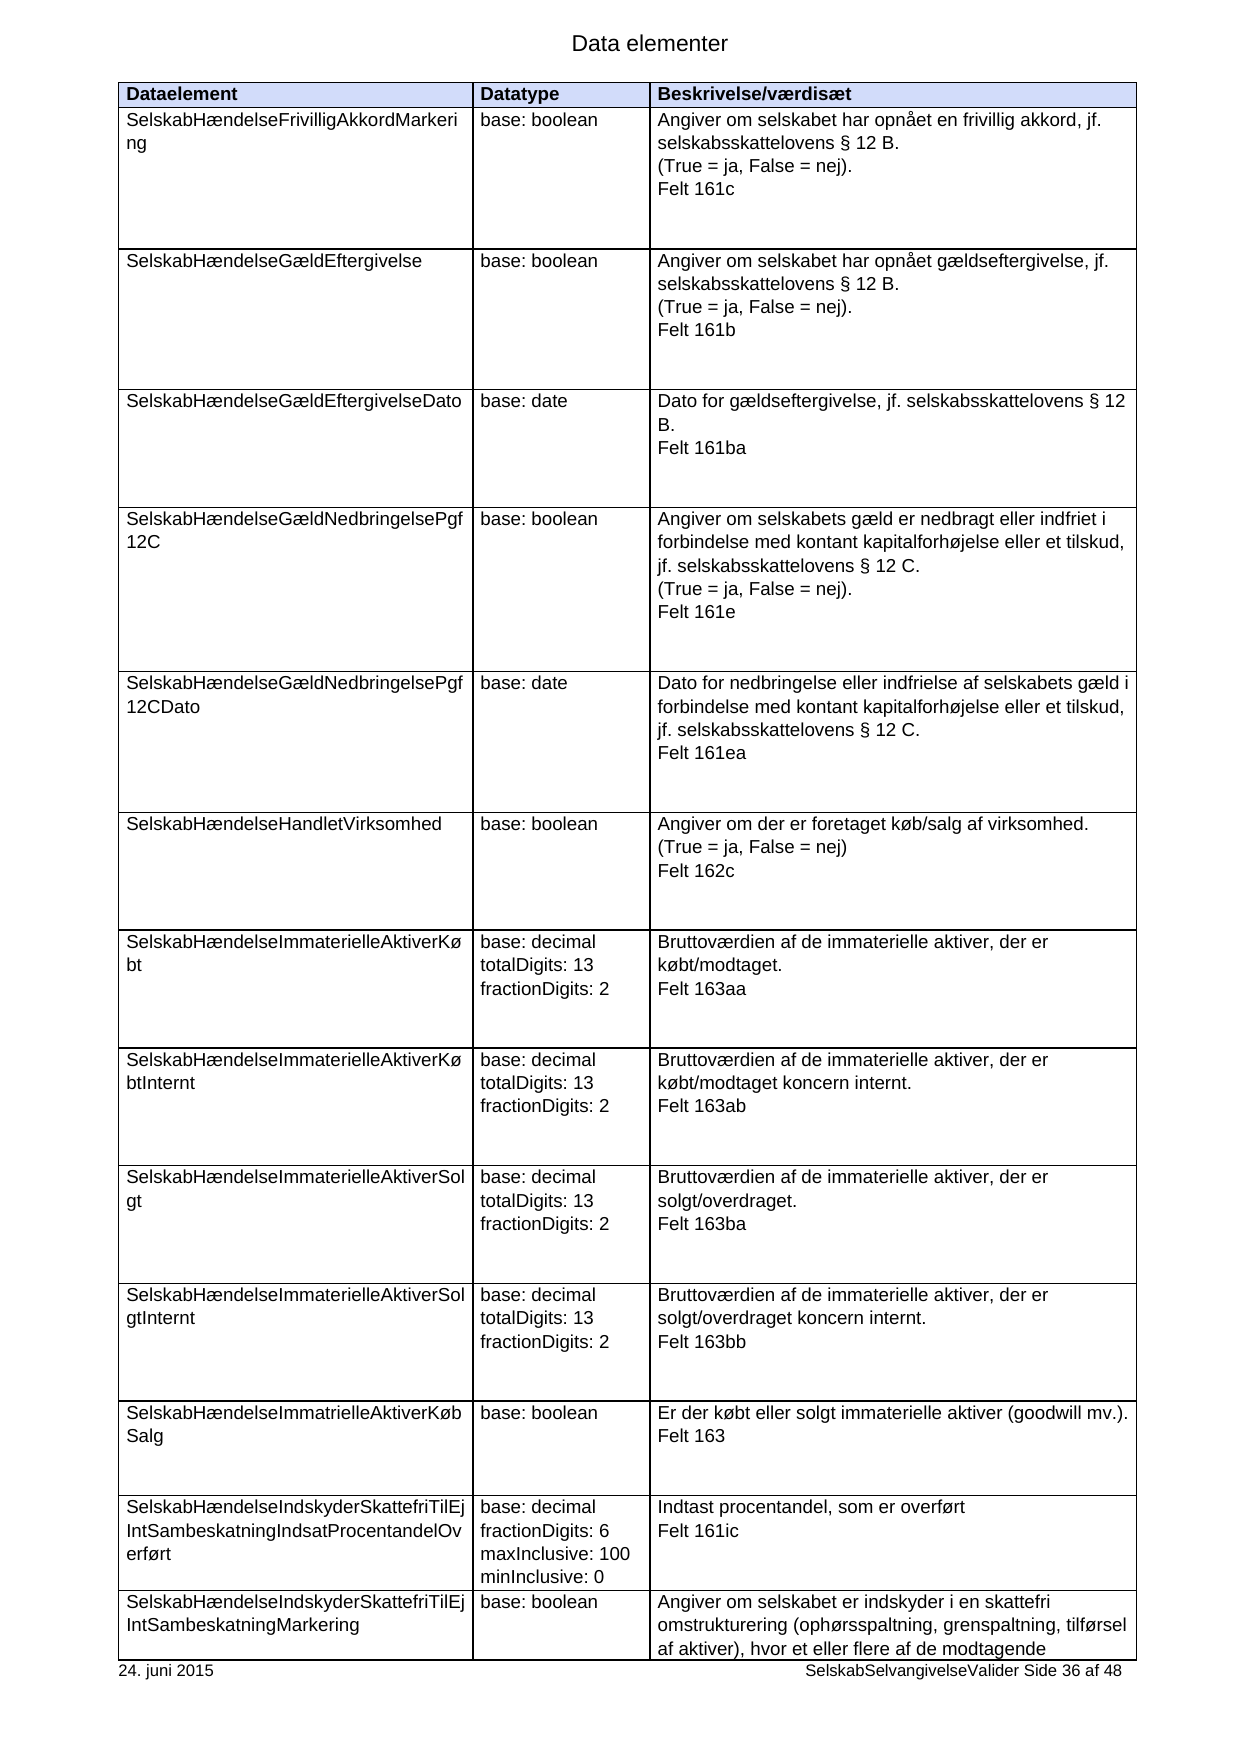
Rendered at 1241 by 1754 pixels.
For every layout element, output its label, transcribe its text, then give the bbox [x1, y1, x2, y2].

table_cell Bruttoværdien af de immaterielle aktiver, der er solgt/overdraget. Felt 163ba [651, 1166, 1136, 1282]
table_cell SelskabHændelseGældEftergivelse [119, 250, 472, 389]
table_cell base: decimal fractionDigits: 6 maxInclusive: 100 minInclusive: 0 [474, 1496, 649, 1589]
table_cell base: date [474, 390, 649, 506]
table_cell SelskabHændelseImmaterielleAktiverKøbtInternt [119, 1049, 472, 1165]
table_cell base: decimal totalDigits: 13 fractionDigits: 2 [474, 1049, 649, 1165]
table_cell SelskabHændelseImmatrielleAktiverKøbSalg [119, 1402, 472, 1494]
table_cell Angiver om selskabets gæld er nedbragt eller indfriet i forbindelse med kontant kapitalforhøjelse eller et tilskud, jf. selskabsskattelovens § 12 C. (True = ja, False = nej). Felt 161e [651, 508, 1136, 671]
table_cell Angiver om selskabet har opnået gældseftergivelse, jf. selskabsskattelovens § 12 B. (True = ja, False = nej). Felt 161b [651, 250, 1136, 389]
table_cell base: boolean [474, 1591, 649, 1659]
table_cell base: boolean [474, 108, 649, 248]
table_cell Er der købt eller solgt immaterielle aktiver (goodwill mv.). Felt 163 [651, 1402, 1136, 1494]
table_cell base: decimal totalDigits: 13 fractionDigits: 2 [474, 931, 649, 1047]
table_cell SelskabHændelseGældNedbringelsePgf12CDato [119, 672, 472, 812]
table_cell SelskabHændelseFrivilligAkkordMarkering [119, 108, 472, 248]
table_cell SelskabHændelseGældEftergivelseDato [119, 390, 472, 506]
table_cell base: date [474, 672, 649, 812]
table_cell SelskabHændelseImmaterielleAktiverSolgt [119, 1166, 472, 1282]
table_cell Bruttoværdien af de immaterielle aktiver, der er købt/modtaget. Felt 163aa [651, 931, 1136, 1047]
table_cell Bruttoværdien af de immaterielle aktiver, der er købt/modtaget koncern internt. Felt 163ab [651, 1049, 1136, 1165]
table_cell Indtast procentandel, som er overført Felt 161ic [651, 1496, 1136, 1589]
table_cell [651, 1591, 1136, 1659]
table_header Beskrivelse/værdisæt [651, 83, 1136, 107]
table_cell base: boolean [474, 813, 649, 929]
table_cell base: decimal totalDigits: 13 fractionDigits: 2 [474, 1166, 649, 1282]
table_cell base: boolean [474, 1402, 649, 1494]
table_header Datatype [474, 83, 649, 107]
table_cell Bruttoværdien af de immaterielle aktiver, der er solgt/overdraget koncern internt. Felt 163bb [651, 1284, 1136, 1400]
table_cell base: boolean [474, 508, 649, 671]
table_cell Angiver om selskabet har opnået en frivillig akkord, jf. selskabsskattelovens § 12 B. (True = ja, False = nej). Felt 161c [651, 108, 1136, 248]
table_cell Dato for nedbringelse eller indfrielse af selskabets gæld i forbindelse med kontant kapitalforhøjelse eller et tilskud, jf. selskabsskattelovens § 12 C. Felt 161ea [651, 672, 1136, 812]
table_cell base: boolean [474, 250, 649, 389]
table_cell Dato for gældseftergivelse, jf. selskabsskattelovens § 12 B. Felt 161ba [651, 390, 1136, 506]
table_cell Angiver om der er foretaget køb/salg af virksomhed. (True = ja, False = nej) Felt 162c [651, 813, 1136, 929]
table_cell SelskabHændelseGældNedbringelsePgf12C [119, 508, 472, 671]
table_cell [119, 1591, 472, 1659]
table_cell SelskabHændelseHandletVirksomhed [119, 813, 472, 929]
table_cell SelskabHændelseImmaterielleAktiverKøbt [119, 931, 472, 1047]
table_cell SelskabHændelseIndskyderSkattefriTilEjIntSambeskatningIndsatProcentandelOverført [119, 1496, 472, 1589]
table_header Dataelement [119, 83, 472, 107]
table_cell base: decimal totalDigits: 13 fractionDigits: 2 [474, 1284, 649, 1400]
table_cell SelskabHændelseImmaterielleAktiverSolgtInternt [119, 1284, 472, 1400]
